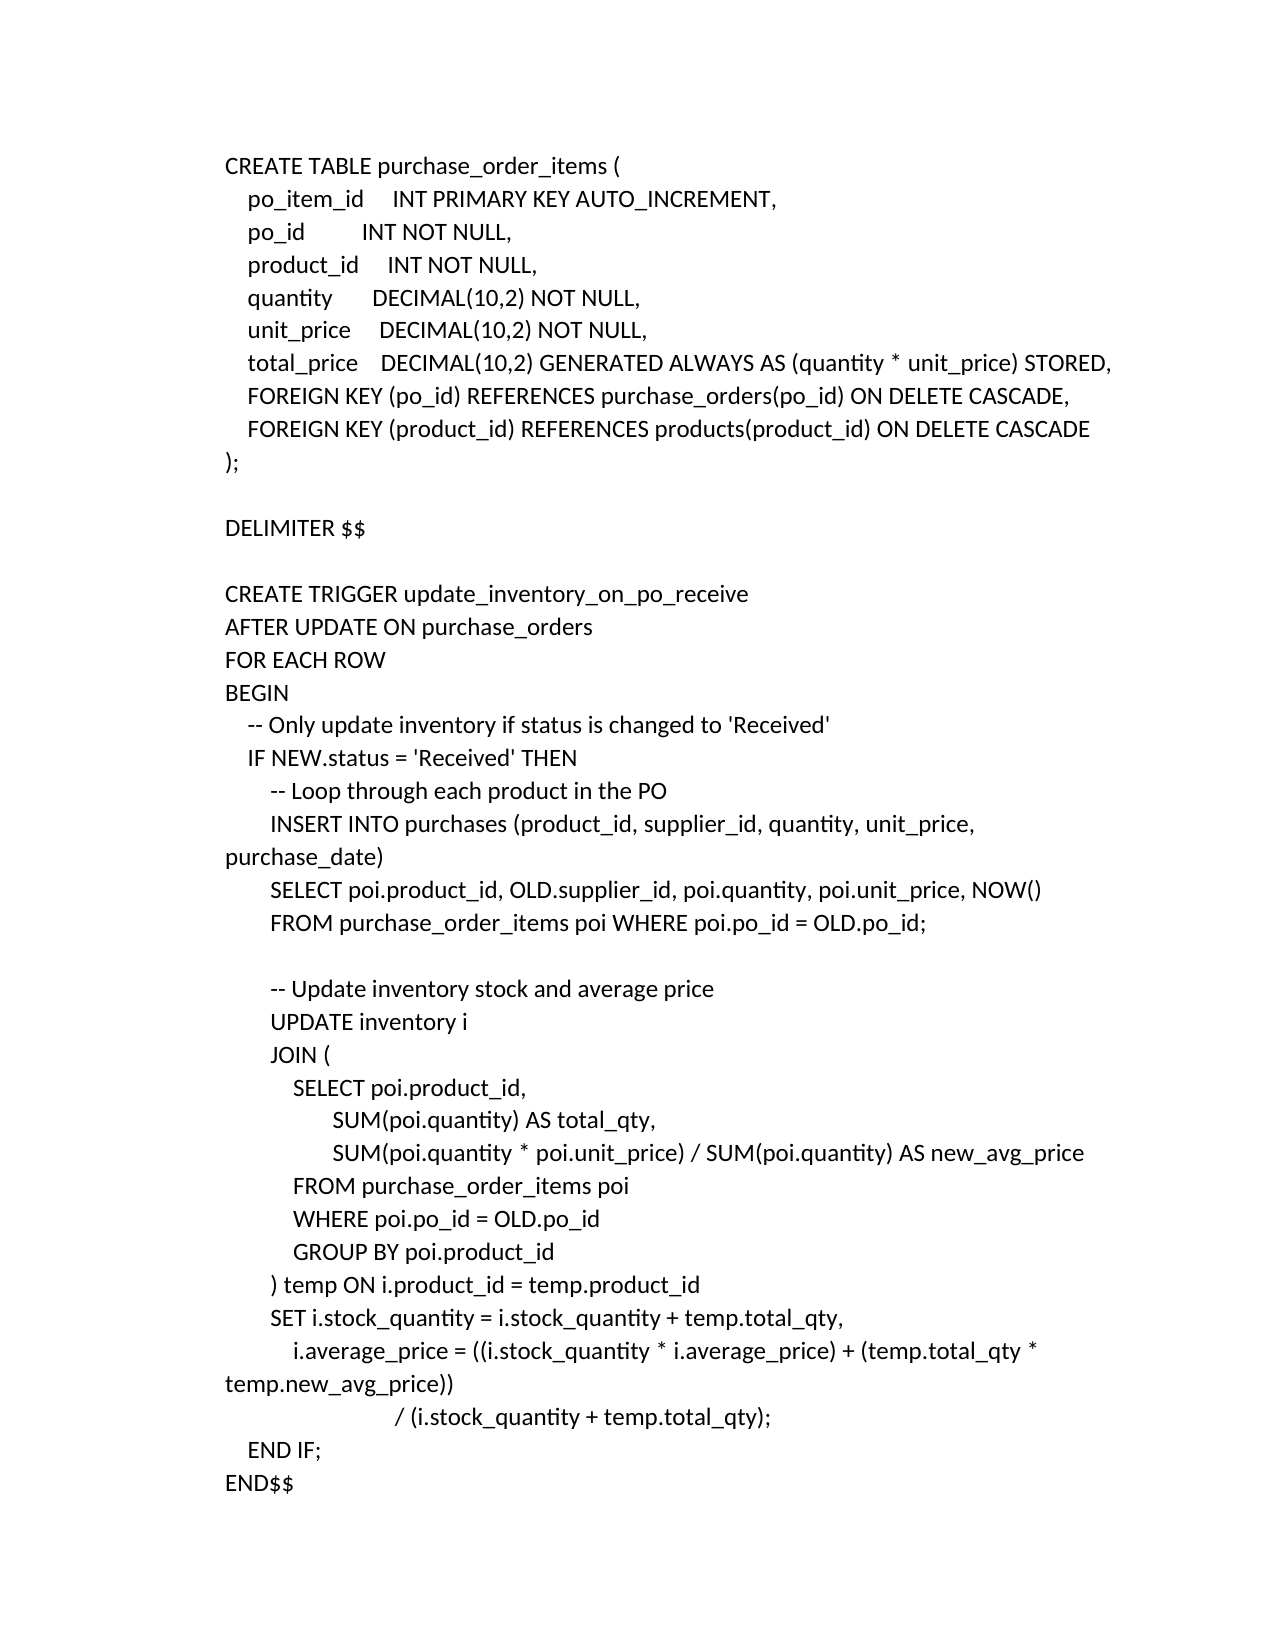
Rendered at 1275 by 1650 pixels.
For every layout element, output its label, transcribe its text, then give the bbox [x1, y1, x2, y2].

list AFTER UPDATE ON purchase_orders [225, 611, 1125, 641]
list po_id INT NOT NULL, [225, 216, 1125, 246]
list FOR EACH ROW [225, 644, 1125, 674]
list CREATE TABLE purchase_order_items ( [225, 150, 1125, 181]
list FROM purchase_order_items poi [225, 1170, 1125, 1201]
list FROM purchase_order_items poi WHERE poi.po_id = OLD.po_id; [225, 907, 1125, 938]
list CREATE TRIGGER update_inventory_on_po_receive [225, 578, 1125, 608]
list po_item_id INT PRIMARY KEY AUTO_INCREMENT, [225, 183, 1125, 213]
list ); [225, 446, 1125, 477]
list total_price DECIMAL(10,2) GENERATED ALWAYS AS (quantity * unit_price) STORED, [225, 347, 1125, 378]
list quantity DECIMAL(10,2) NOT NULL, [225, 282, 1125, 312]
list SUM(poi.quantity) AS total_qty, [225, 1104, 1125, 1135]
list BEGIN [225, 677, 1125, 707]
list -- Only update inventory if status is changed to 'Received' [225, 709, 1125, 740]
list WHERE poi.po_id = OLD.po_id [225, 1203, 1125, 1234]
list SELECT poi.product_id, [225, 1072, 1125, 1102]
list -- Update inventory stock and average price [225, 973, 1125, 1003]
list SET i.stock_quantity = i.stock_quantity + temp.total_qty, [225, 1302, 1125, 1333]
list IF NEW.status = 'Received' THEN [225, 742, 1125, 773]
list / (i.stock_quantity + temp.total_qty); [225, 1401, 1125, 1431]
list UPDATE inventory i [225, 1006, 1125, 1036]
list product_id INT NOT NULL, [225, 249, 1125, 279]
list END$$ [225, 1467, 1125, 1497]
list FOREIGN KEY (po_id) REFERENCES purchase_orders(po_id) ON DELETE CASCADE, [225, 380, 1125, 411]
list JOIN ( [225, 1039, 1125, 1069]
list ) temp ON i.product_id = temp.product_id [225, 1269, 1125, 1300]
list i.average_price = ((i.stock_quantity * i.average_price) + (temp.total_qty * temp.new_avg_price)) [225, 1335, 1125, 1398]
list SELECT poi.product_id, OLD.supplier_id, poi.quantity, poi.unit_price, NOW() [225, 874, 1125, 905]
list SUM(poi.quantity * poi.unit_price) / SUM(poi.quantity) AS new_avg_price [225, 1137, 1125, 1168]
list FOREIGN KEY (product_id) REFERENCES products(product_id) ON DELETE CASCADE [225, 413, 1125, 444]
list END IF; [225, 1434, 1125, 1464]
list unit_price DECIMAL(10,2) NOT NULL, [225, 314, 1125, 345]
list GROUP BY poi.product_id [225, 1236, 1125, 1267]
list -- Loop through each product in the PO [225, 775, 1125, 806]
list INSERT INTO purchases (product_id, supplier_id, quantity, unit_price, purchase_date) [225, 808, 1125, 872]
list DELIMITER $$ [225, 512, 1125, 543]
